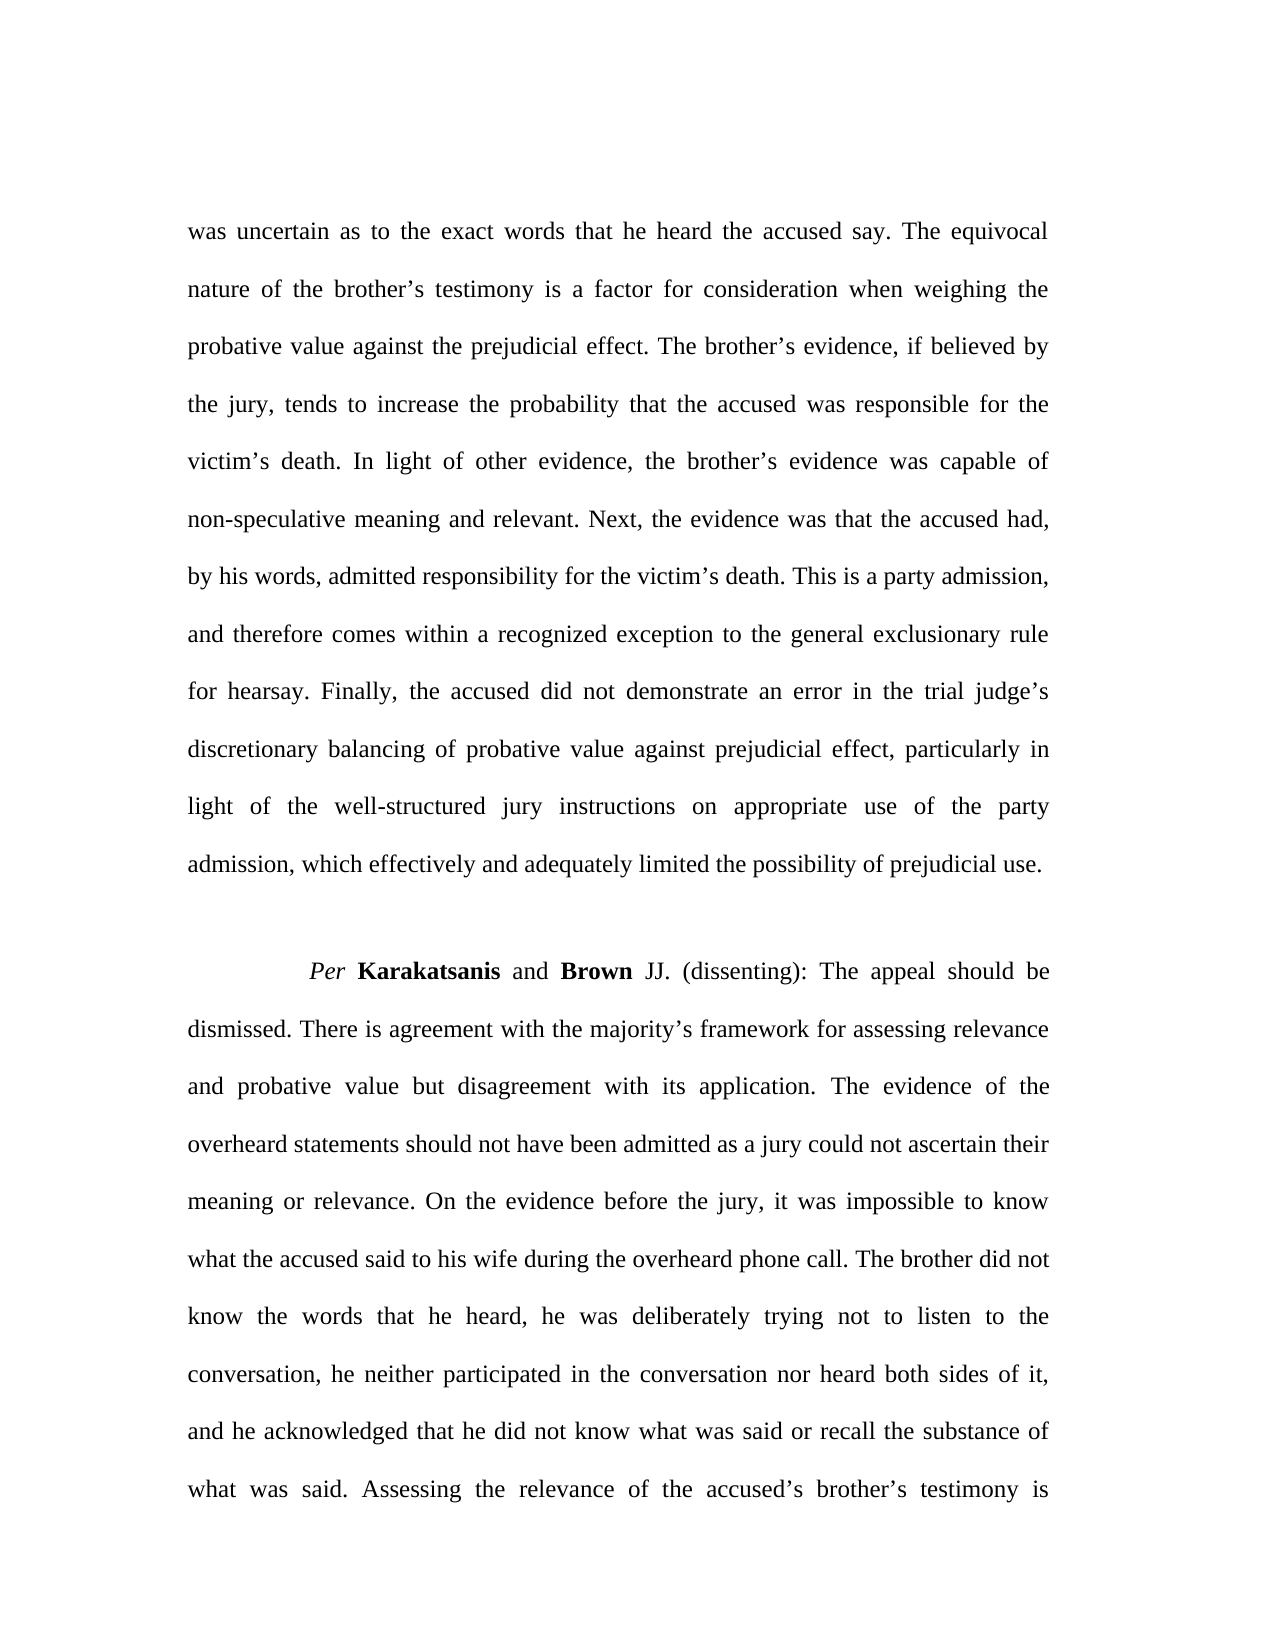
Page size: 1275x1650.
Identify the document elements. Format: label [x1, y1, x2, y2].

text [187, 956, 1050, 1502]
text [187, 216, 1050, 877]
